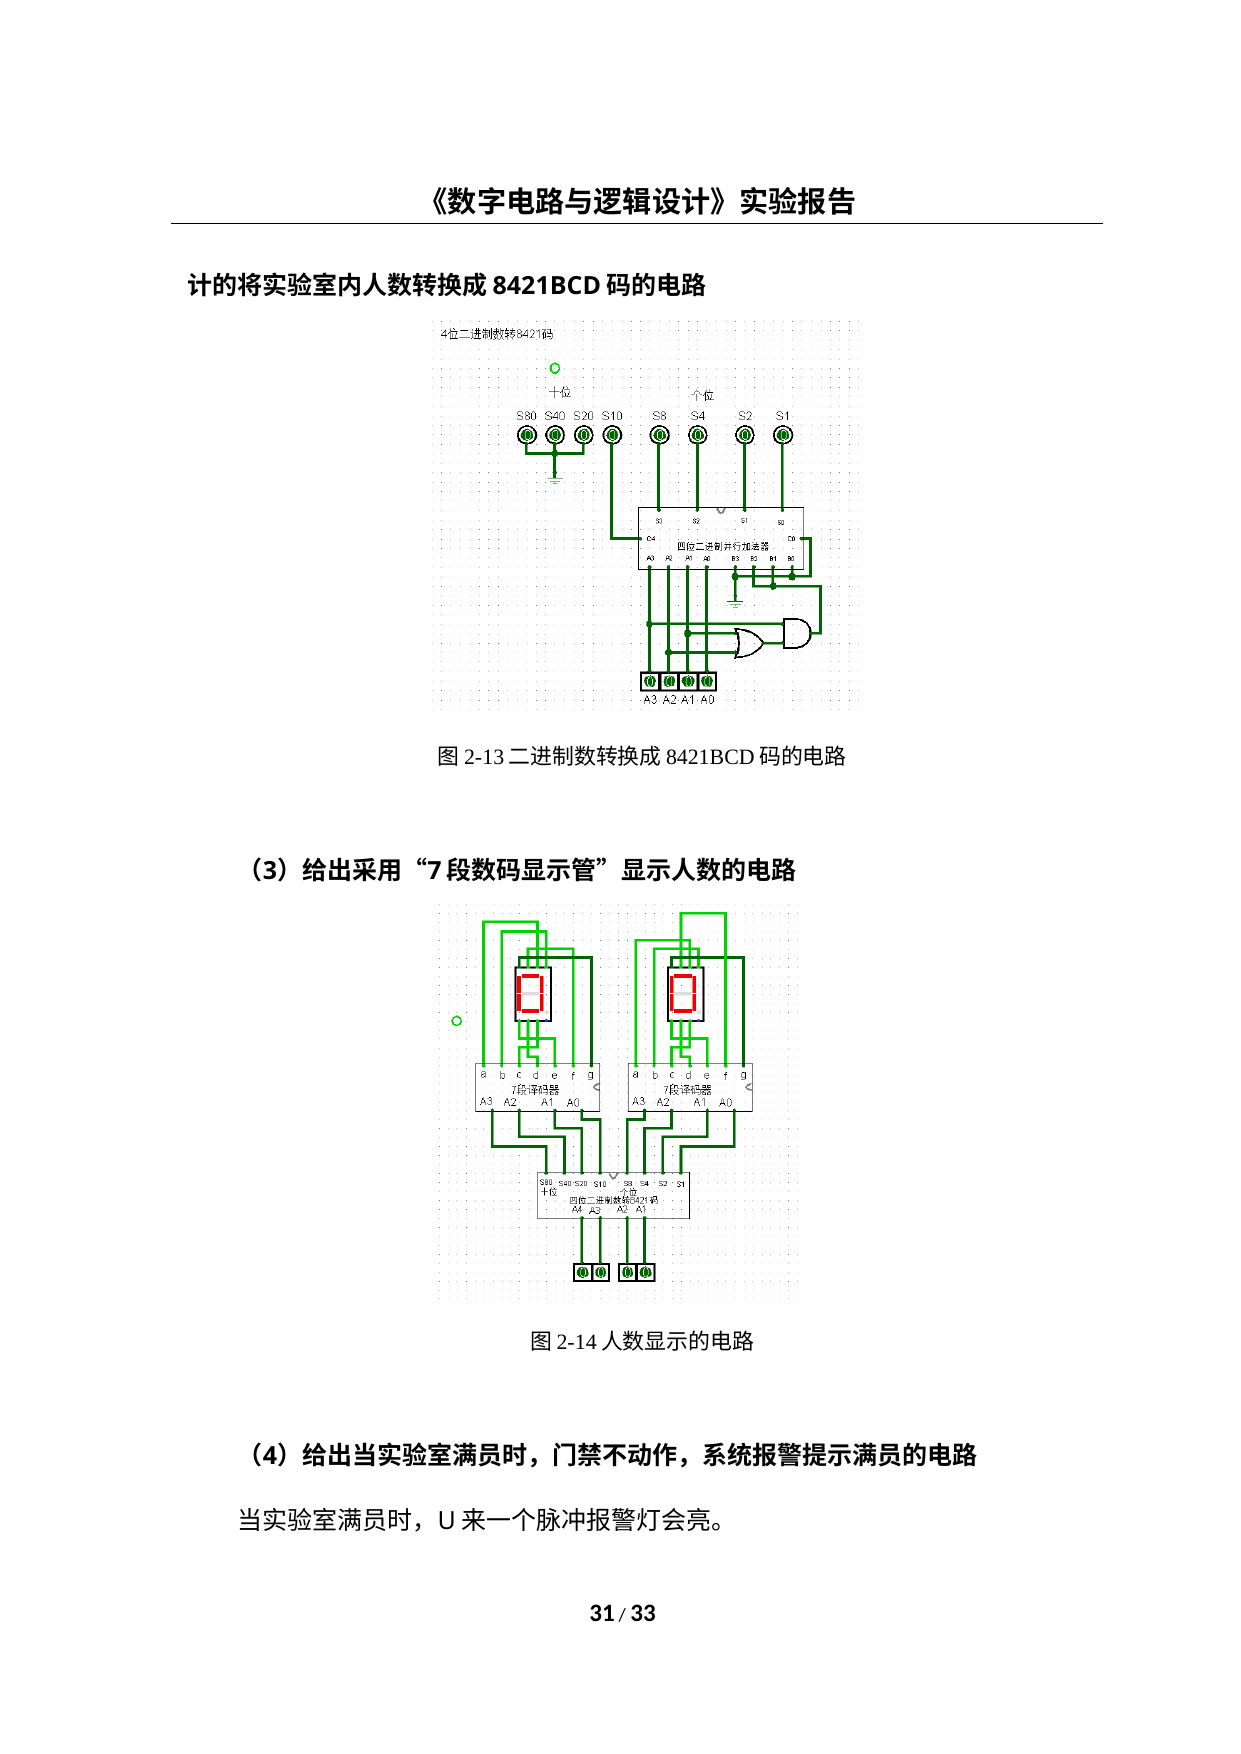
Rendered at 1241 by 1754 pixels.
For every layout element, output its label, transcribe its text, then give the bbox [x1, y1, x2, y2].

picture [423, 315, 861, 714]
picture [436, 900, 804, 1301]
text 图2-14人数显示的电路 [231, 1323, 1053, 1356]
text （3）给出采用“7段数码显示管”显示人数的电路 [187, 836, 1053, 901]
text 当实验室满员时，U来一个脉冲报警灯会亮。 [187, 1486, 1053, 1551]
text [187, 251, 1053, 316]
text 图2-13二进制数转换成8421BCD码的电路 [231, 738, 1053, 771]
text （4）给出当实验室满员时，门禁不动作，系统报警提示满员的电路 [187, 1421, 1053, 1486]
